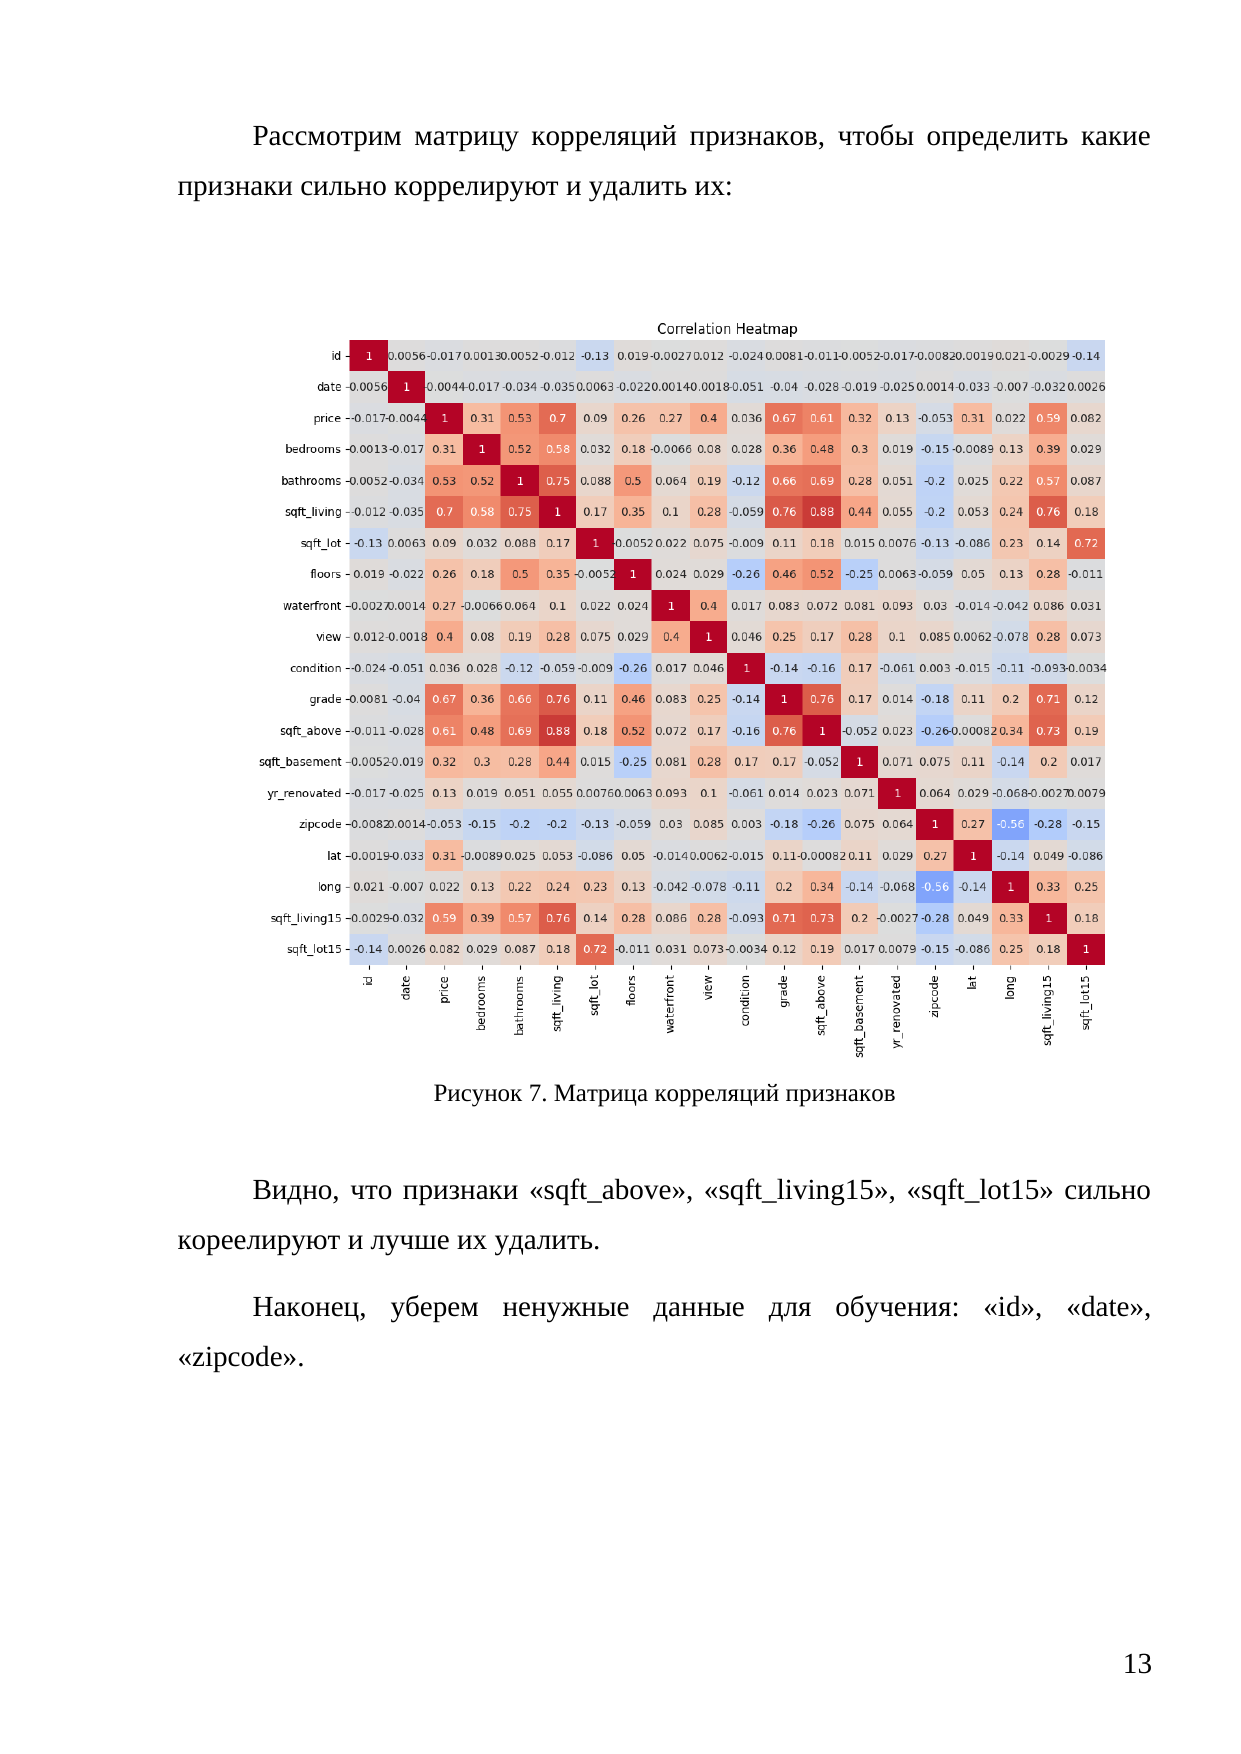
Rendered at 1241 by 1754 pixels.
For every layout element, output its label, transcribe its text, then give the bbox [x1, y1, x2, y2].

text Наконец, уберем ненужные данные для обучения: «id», «date», «zipcode». [177, 1289, 1152, 1373]
picture [251, 315, 1152, 1064]
text Рассмотрим матрицу корреляций признаков, чтобы определить какие признаки сильно коррелируют и удалить их: [177, 118, 1152, 202]
text Видно, что признаки «sqft_above», «sqft_living15», «sqft_lot15» сильно кореелируют и лучше их удалить. [177, 1122, 1152, 1256]
